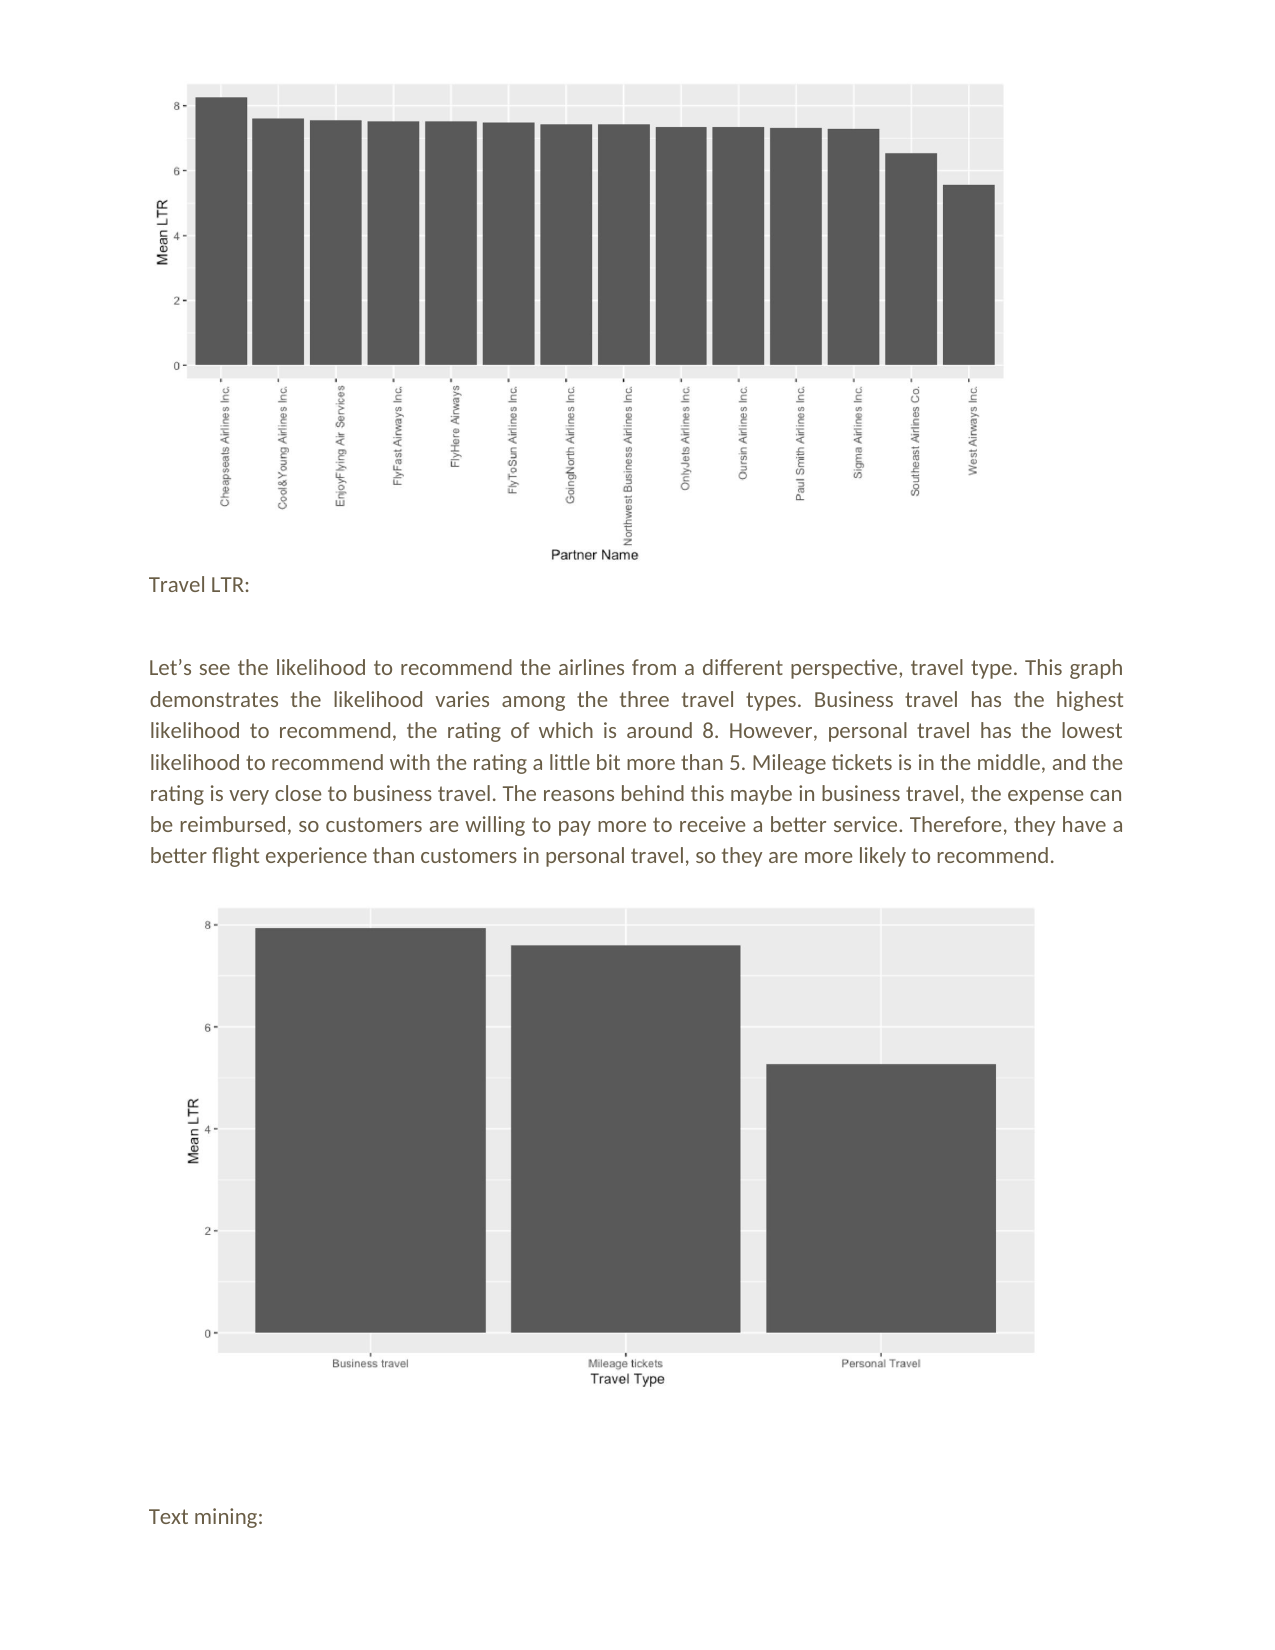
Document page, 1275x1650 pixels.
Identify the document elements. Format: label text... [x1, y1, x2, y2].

picture [150, 77, 1010, 569]
text Text mining: [148, 1502, 1125, 1530]
text Travel LTR: [148, 571, 1125, 599]
text Let’s see the likelihood to recommend the airlines from a different perspective, travel type. This graph demonstrates the likelihood varies among the three travel types. Business travel has the highest likelihood to recommend, the rating of which is around 8. However, personal travel has the lowest likelihood to recommend with the rating a little bit more than 5. Mileage tickets is in the middle, and the rating is very close to business travel. The reasons behind this maybe in business travel, the expense can be reimbursed, so customers are willing to pay more to receive a better service. Therefore, they have a better flight experience than customers in personal travel, so they are more likely to recommend. [148, 653, 1125, 870]
picture [181, 901, 1041, 1393]
